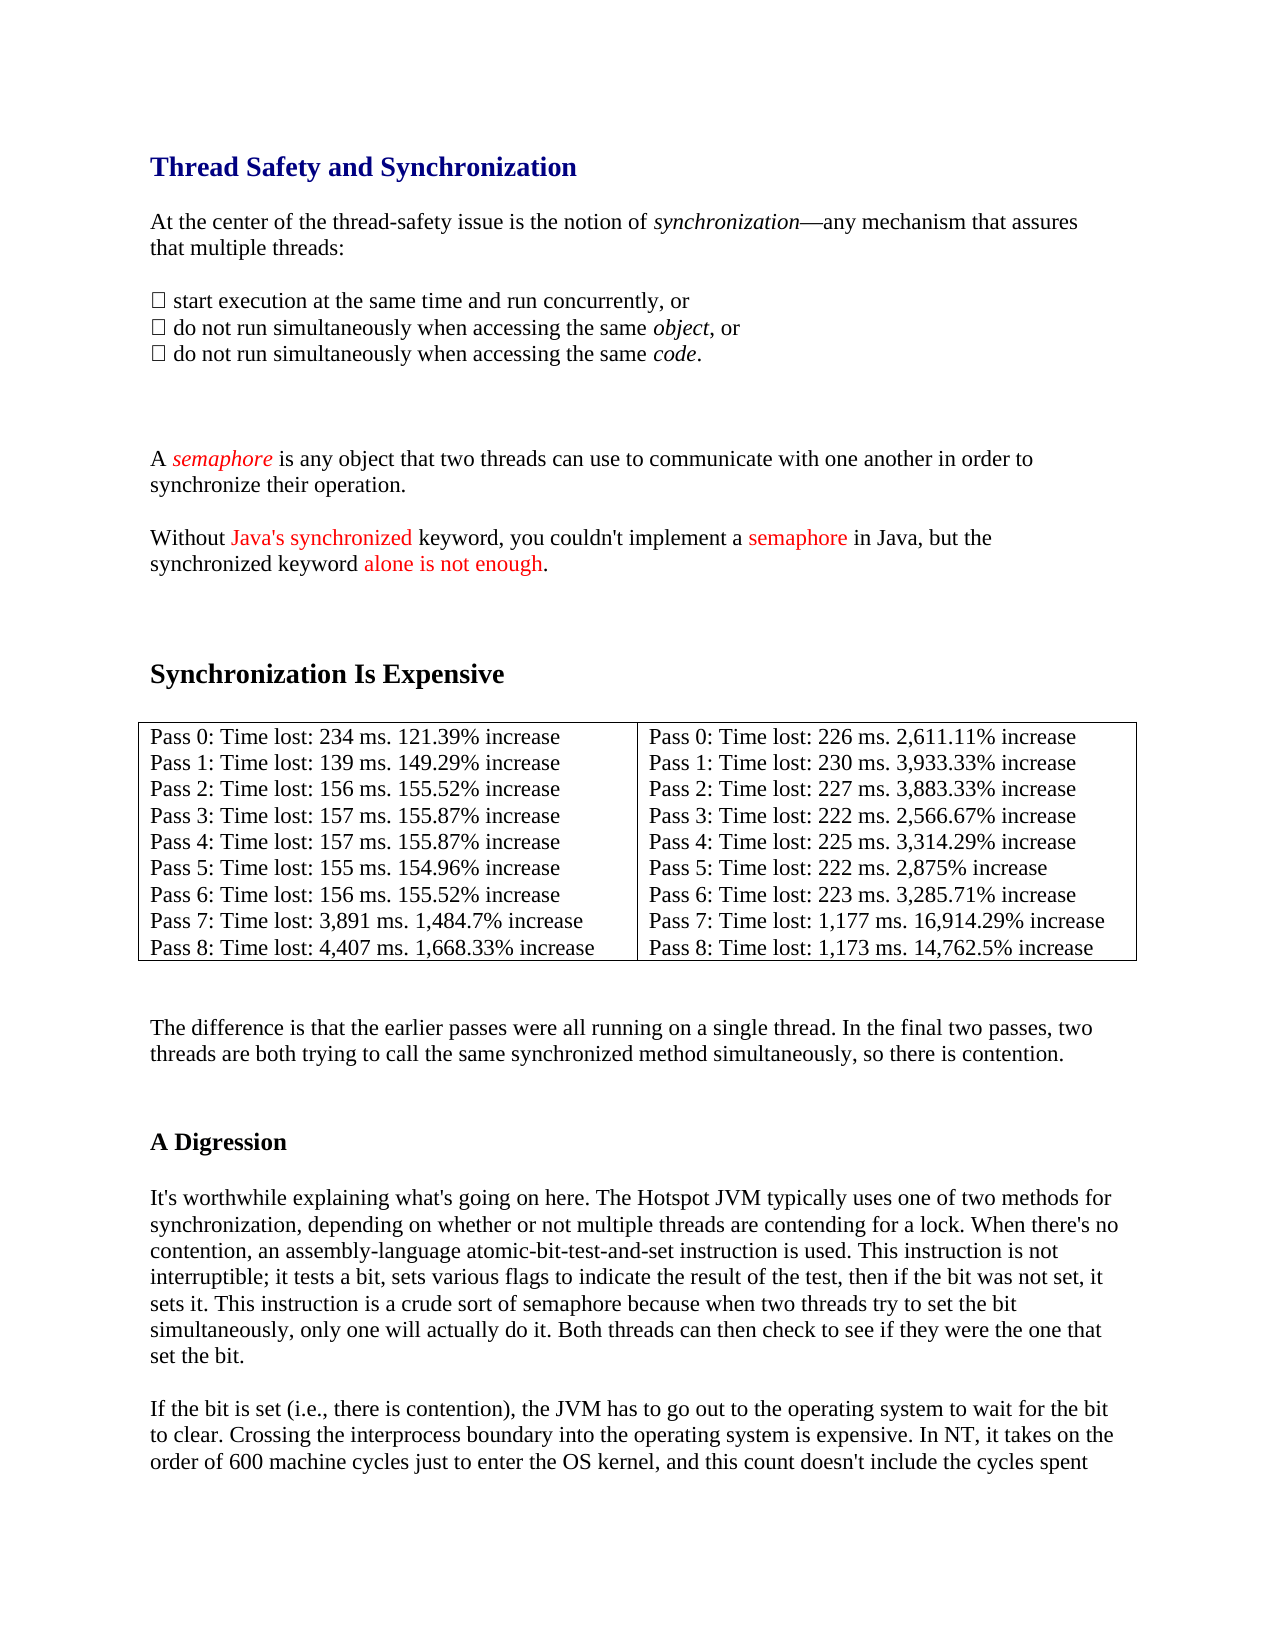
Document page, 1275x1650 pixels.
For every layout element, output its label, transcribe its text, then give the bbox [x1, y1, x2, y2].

text A semaphore is any object that two threads can use to communicate with one another in order to synchronize their operation. [150, 445, 1125, 498]
text Synchronization Is Expensive [150, 657, 1125, 689]
text 􀂃 do not run simultaneously when accessing the same code. [150, 340, 1125, 366]
text that multiple threads: [150, 234, 1125, 261]
text Without Java's synchronized keyword, you couldn't implement a semaphore in Java, but the [150, 524, 1125, 550]
table_header Pass 0: Time lost: 226 ms. 2,611.11% increase Pass 1: Time lost: 230 ms. 3,933.33% increase Pass 2: Time lost: 227 ms. 3,883.33% increase Pass 3: Time lost: 222 ms. 2,566.67% increase Pass 4: Time lost: 225 ms. 3,314.29% increase Pass 5: Time lost: 222 ms. 2,875% increase Pass 6: Time lost: 223 ms. 3,285.71% increase Pass 7: Time lost: 1,177 ms. 16,914.29% increase Pass 8: Time lost: 1,173 ms. 14,762.5% increase [638, 723, 1136, 960]
text Thread Safety and Synchronization [150, 150, 1125, 182]
text At the center of the thread-safety issue is the notion of synchronization—any mechanism that assures [150, 208, 1125, 234]
text The difference is that the earlier passes were all running on a single thread. In the final two passes, two threads are both trying to call the same synchronized method simultaneously, so there is contention. [150, 1014, 1125, 1066]
text 􀂃 do not run simultaneously when accessing the same object, or [150, 313, 1125, 340]
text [150, 1395, 1125, 1474]
table_header Pass 0: Time lost: 234 ms. 121.39% increase Pass 1: Time lost: 139 ms. 149.29% increase Pass 2: Time lost: 156 ms. 155.52% increase Pass 3: Time lost: 157 ms. 155.87% increase Pass 4: Time lost: 157 ms. 155.87% increase Pass 5: Time lost: 155 ms. 154.96% increase Pass 6: Time lost: 156 ms. 155.52% increase Pass 7: Time lost: 3,891 ms. 1,484.7% increase Pass 8: Time lost: 4,407 ms. 1,668.33% increase [139, 723, 637, 960]
text A Digression [150, 1127, 1125, 1156]
text It's worthwhile explaining what's going on here. The Hotspot JVM typically uses one of two methods for synchronization, depending on whether or not multiple threads are contending for a lock. When there's no contention, an assembly-language atomic-bit-test-and-set instruction is used. This instruction is not interruptible; it tests a bit, sets various flags to indicate the result of the test, then if the bit was not set, it sets it. This instruction is a crude sort of semaphore because when two threads try to set the bit simultaneously, only one will actually do it. Both threads can then check to see if they were the one that set the bit. [150, 1184, 1125, 1369]
text 􀂃 start execution at the same time and run concurrently, or [150, 287, 1125, 313]
text synchronized keyword alone is not enough. [150, 550, 1125, 577]
